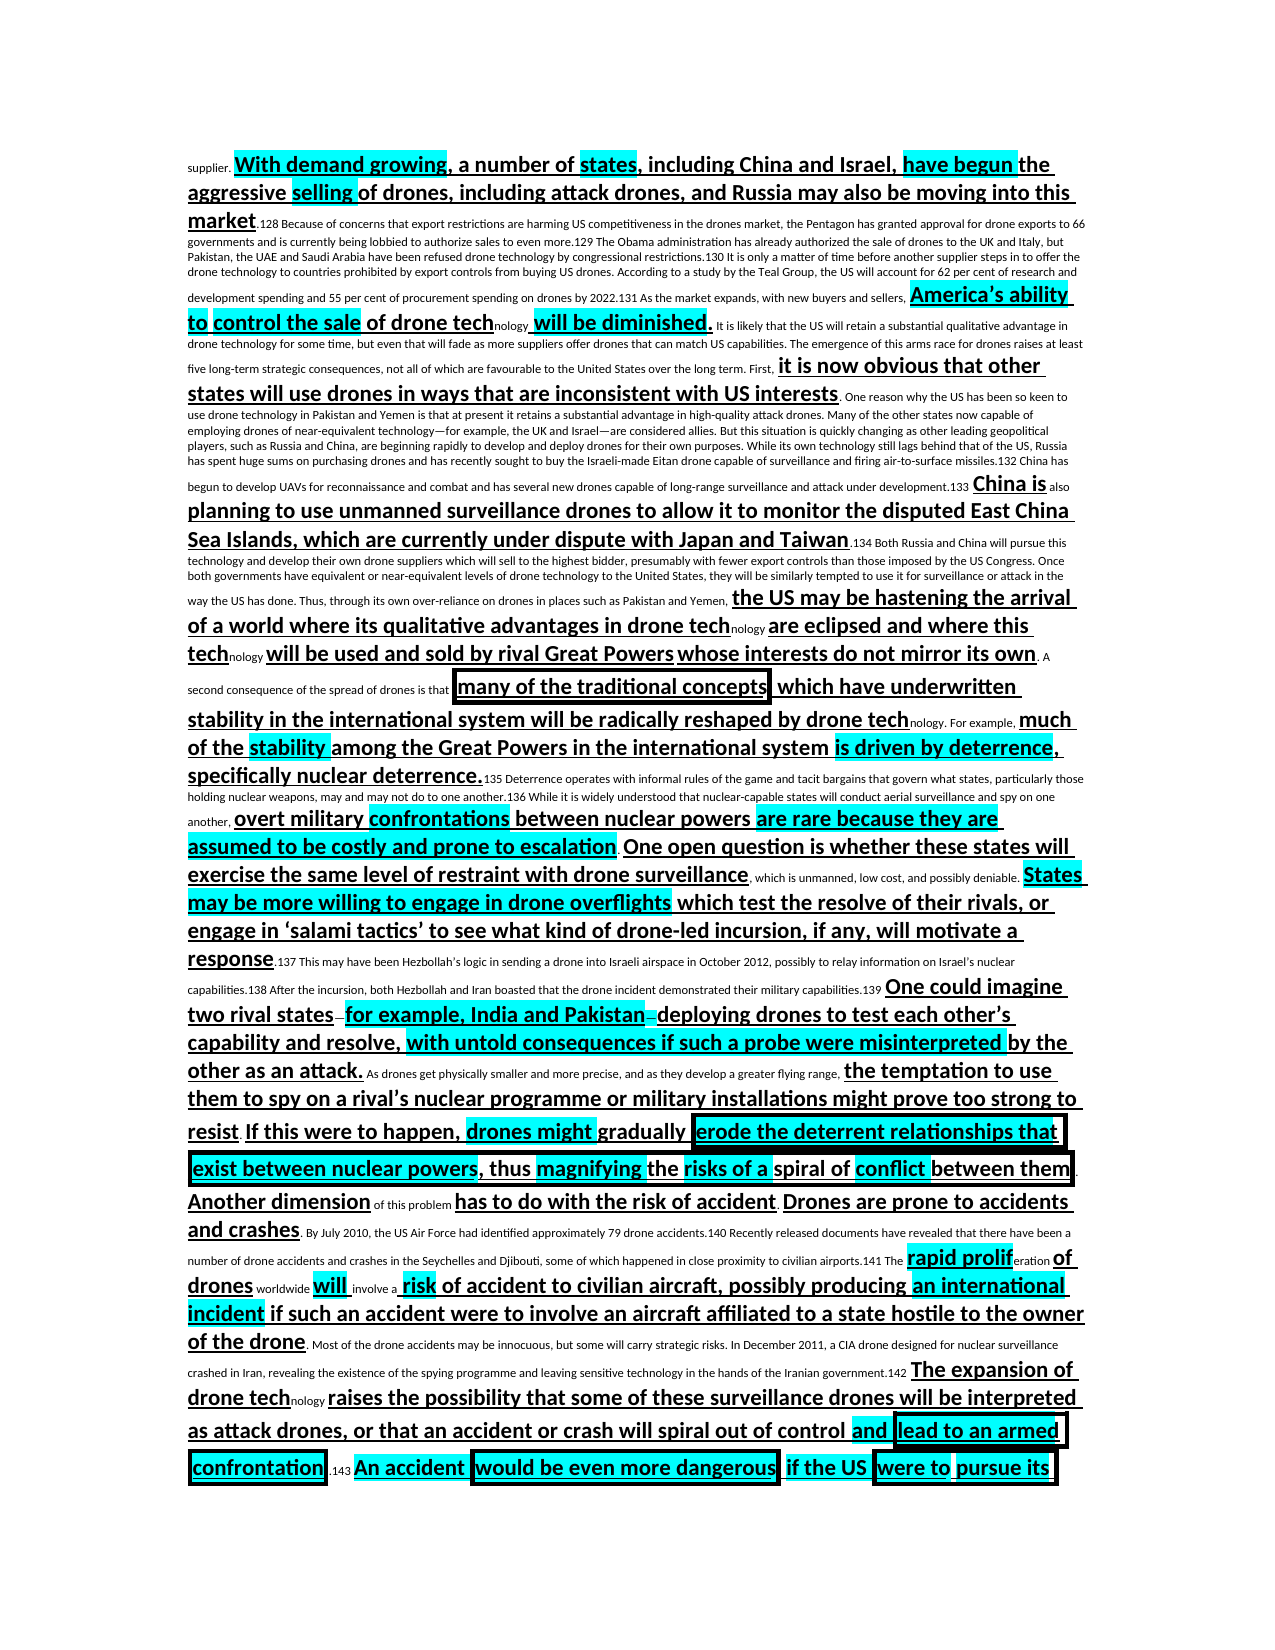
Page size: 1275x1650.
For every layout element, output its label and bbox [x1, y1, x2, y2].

text [187, 150, 1087, 1486]
